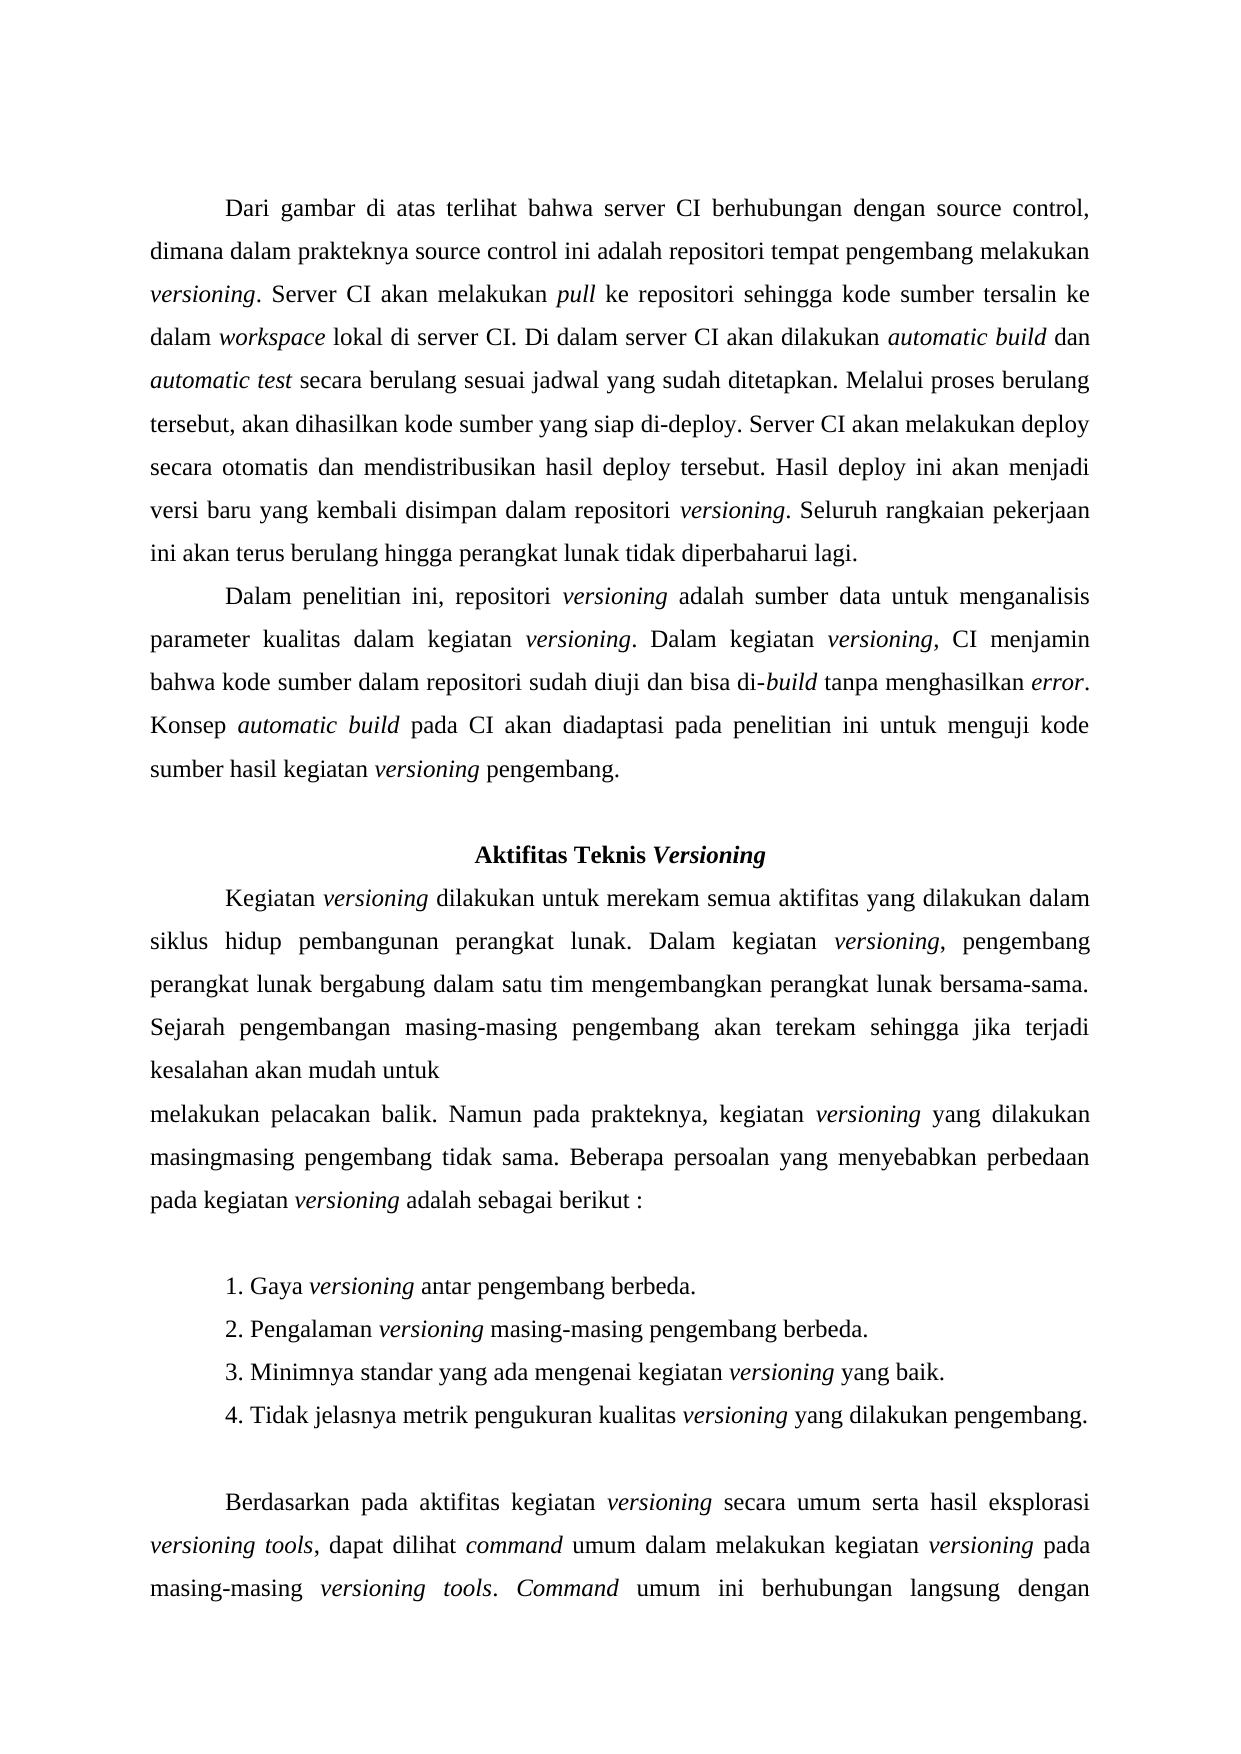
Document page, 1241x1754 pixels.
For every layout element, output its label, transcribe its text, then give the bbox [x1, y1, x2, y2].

text 2. Pengalaman versioning masing-masing pengembang berbeda. [150, 1314, 1090, 1343]
text Dalam penelitian ini, repositori versioning adalah sumber data untuk menganalisis parameter kualitas dalam kegiatan versioning. Dalam kegiatan versioning, CI menjamin bahwa kode sumber dalam repositori sudah diuji dan bisa di-build tanpa menghasilkan error. Konsep automatic build pada CI akan diadaptasi pada penelitian ini untuk menguji kode sumber hasil kegiatan versioning pengembang. [150, 581, 1090, 782]
text Aktifitas Teknis Versioning [150, 840, 1090, 869]
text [150, 1487, 1090, 1602]
text 4. Tidak jelasnya metrik pengukuran kualitas versioning yang dilakukan pengembang. [225, 1401, 1090, 1429]
text melakukan pelacakan balik. Namun pada prakteknya, kegiatan versioning yang dilakukan masingmasing pengembang tidak sama. Beberapa persoalan yang menyebabkan perbedaan pada kegiatan versioning adalah sebagai berikut : [150, 1099, 1090, 1214]
text Kegiatan versioning dilakukan untuk merekam semua aktifitas yang dilakukan dalam siklus hidup pembangunan perangkat lunak. Dalam kegiatan versioning, pengembang perangkat lunak bergabung dalam satu tim mengembangkan perangkat lunak bersama-sama. Sejarah pengembangan masing-masing pengembang akan terekam sehingga jika terjadi kesalahan akan mudah untuk [150, 883, 1090, 1084]
text 3. Minimnya standar yang ada mengenai kegiatan versioning yang baik. [150, 1357, 1090, 1386]
text 1. Gaya versioning antar pengembang berbeda. [150, 1271, 1090, 1300]
text Dari gambar di atas terlihat bahwa server CI berhubungan dengan source control, dimana dalam prakteknya source control ini adalah repositori tempat pengembang melakukan versioning. Server CI akan melakukan pull ke repositori sehingga kode sumber tersalin ke dalam workspace lokal di server CI. Di dalam server CI akan dilakukan automatic build dan automatic test secara berulang sesuai jadwal yang sudah ditetapkan. Melalui proses berulang tersebut, akan dihasilkan kode sumber yang siap di-deploy. Server CI akan melakukan deploy secara otomatis dan mendistribusikan hasil deploy tersebut. Hasil deploy ini akan menjadi versi baru yang kembali disimpan dalam repositori versioning. Seluruh rangkaian pekerjaan ini akan terus berulang hingga perangkat lunak tidak diperbaharui lagi. [150, 193, 1090, 567]
